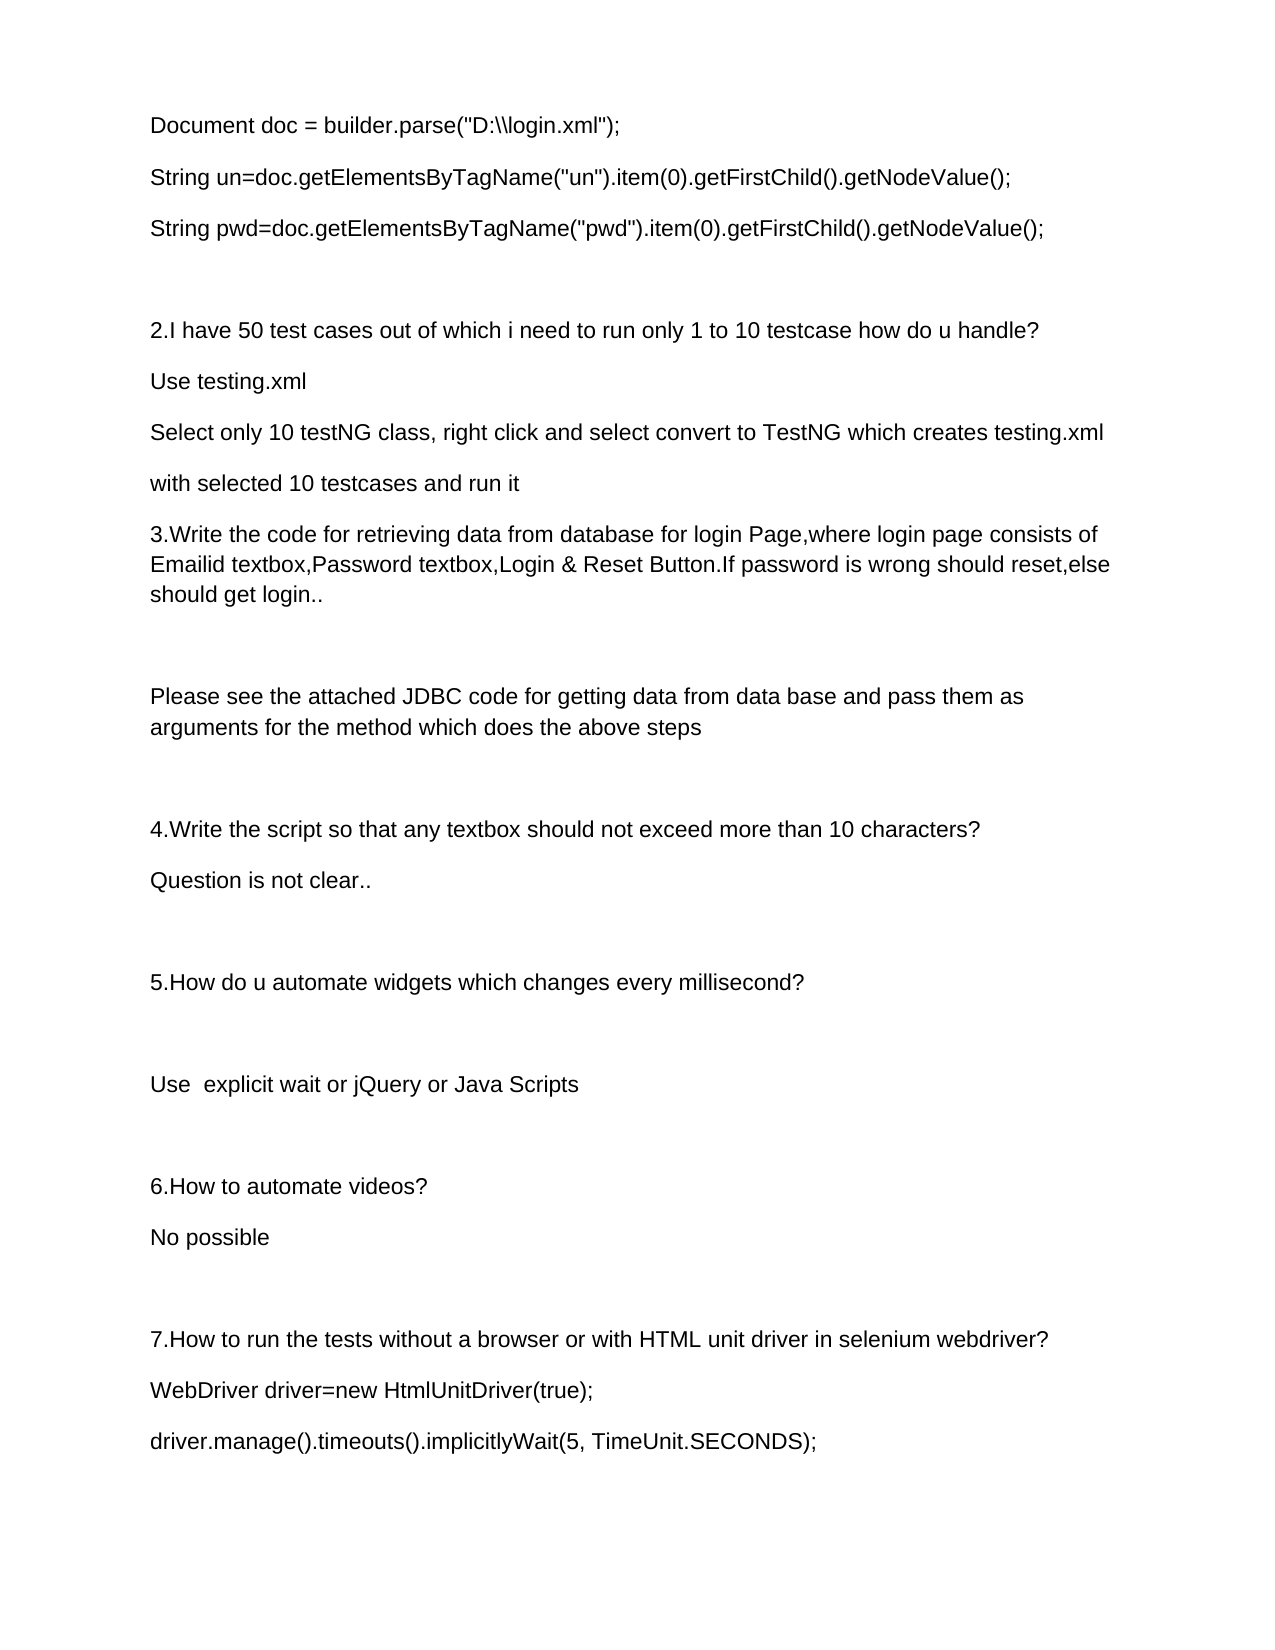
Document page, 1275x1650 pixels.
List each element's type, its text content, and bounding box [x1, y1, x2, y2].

text No possible [150, 1224, 1125, 1250]
text String pwd=doc.getElementsByTagName("pwd").item(0).getFirstChild().getNodeValue(); [150, 214, 1125, 241]
text Select only 10 testNG class, right click and select convert to TestNG which creates testing.xml [150, 419, 1125, 445]
text Use explicit wait or jQuery or Java Scripts [150, 1071, 1125, 1097]
text Please see the attached JDBC code for getting data from data base and pass them as arguments for the method which does the above steps [150, 683, 1125, 740]
text 4.Write the script so that any textbox should not exceed more than 10 characters? [150, 816, 1125, 842]
text 3.Write the code for retrieving data from database for login Page,where login page consists of Emailid textbox,Password textbox,Login & Reset Button.If password is wrong should reset,else should get login.. [150, 521, 1125, 608]
text String un=doc.getElementsByTagName("un").item(0).getFirstChild().getNodeValue(); [150, 163, 1125, 190]
text driver.manage().timeouts().implicitlyWait(5, TimeUnit.SECONDS); [150, 1428, 1125, 1454]
text Question is not clear.. [150, 867, 1125, 893]
text with selected 10 testcases and run it [150, 470, 1125, 496]
text 7.How to run the tests without a browser or with HTML unit driver in selenium webdriver? [150, 1326, 1125, 1352]
text Use testing.xml [150, 368, 1125, 394]
text 6.How to automate videos? [150, 1173, 1125, 1199]
text Document doc = builder.parse("D:\\login.xml"); [150, 112, 1125, 139]
text 2.I have 50 test cases out of which i need to run only 1 to 10 testcase how do u handle? [150, 317, 1125, 343]
text WebDriver driver=new HtmlUnitDriver(true); [150, 1377, 1125, 1403]
text 5.How do u automate widgets which changes every millisecond? [150, 969, 1125, 995]
